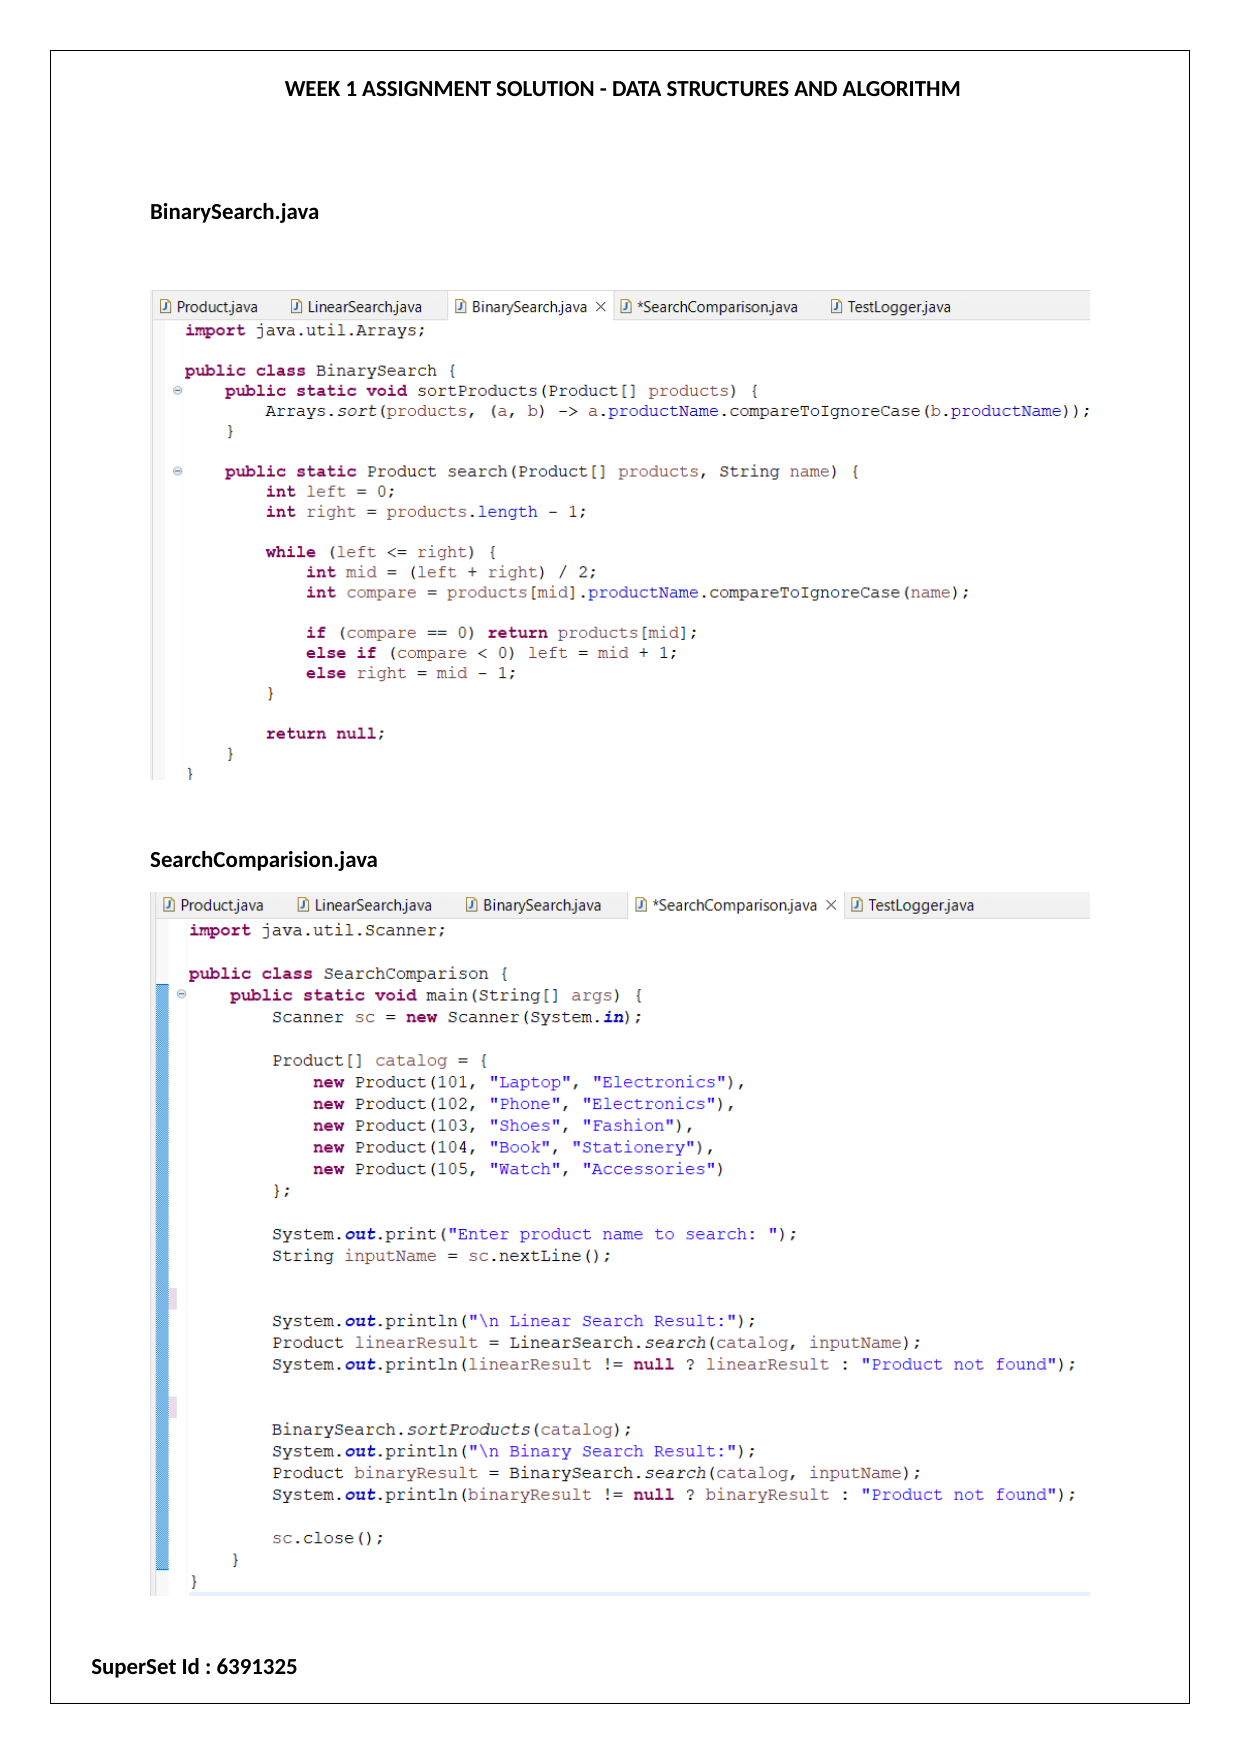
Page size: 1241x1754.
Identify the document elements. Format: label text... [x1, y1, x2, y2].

text SearchComparision.java [150, 846, 1090, 874]
picture [150, 290, 1091, 780]
text BinarySearch.java [150, 197, 1090, 225]
picture [150, 892, 1091, 1596]
